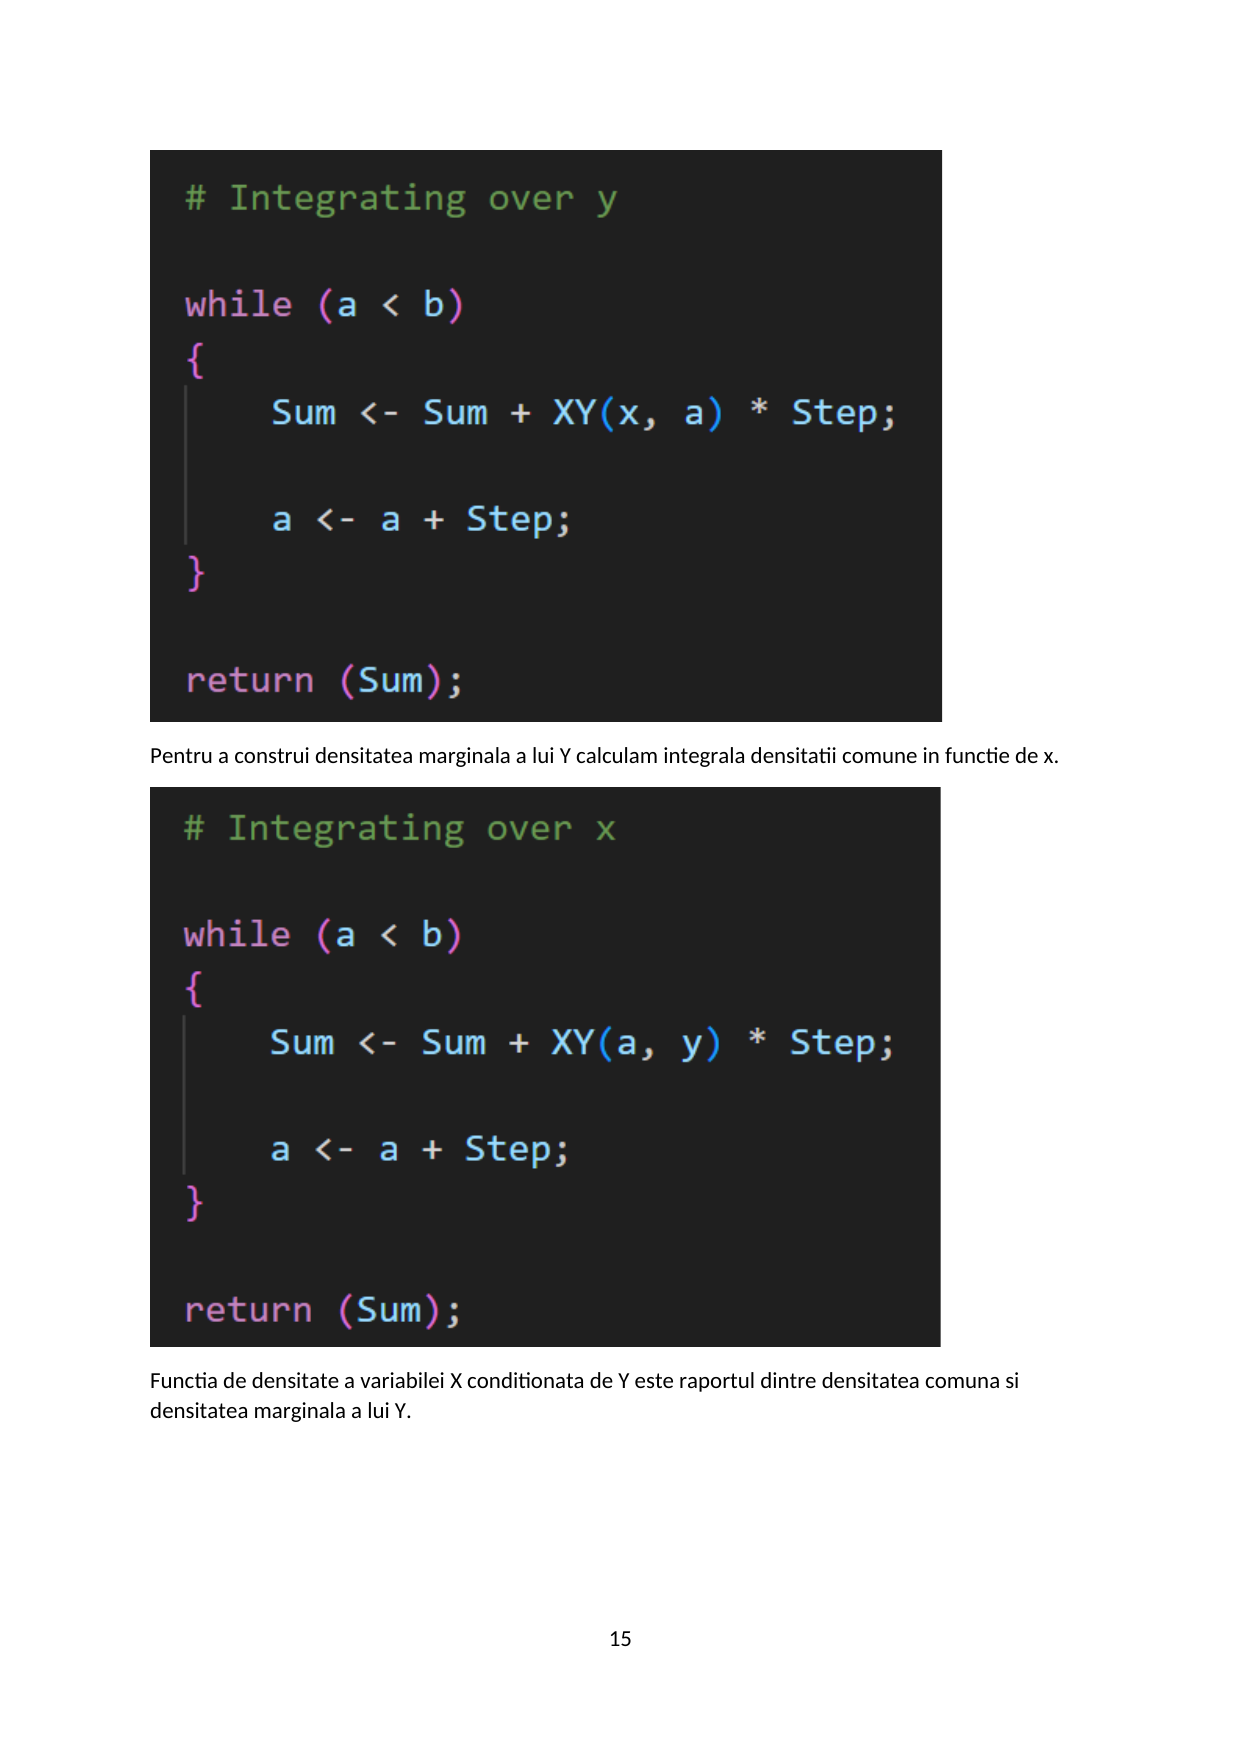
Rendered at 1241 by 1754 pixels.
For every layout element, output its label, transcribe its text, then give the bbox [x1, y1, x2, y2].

picture [150, 787, 941, 1347]
text Pentru a construi densitatea marginala a lui Y calculam integrala densitatii comune in functie de x. [150, 741, 1090, 769]
text Functia de densitate a variabilei X conditionata de Y este raportul dintre densitatea comuna si densitatea marginala a lui Y. [150, 1366, 1090, 1424]
picture [150, 150, 943, 722]
